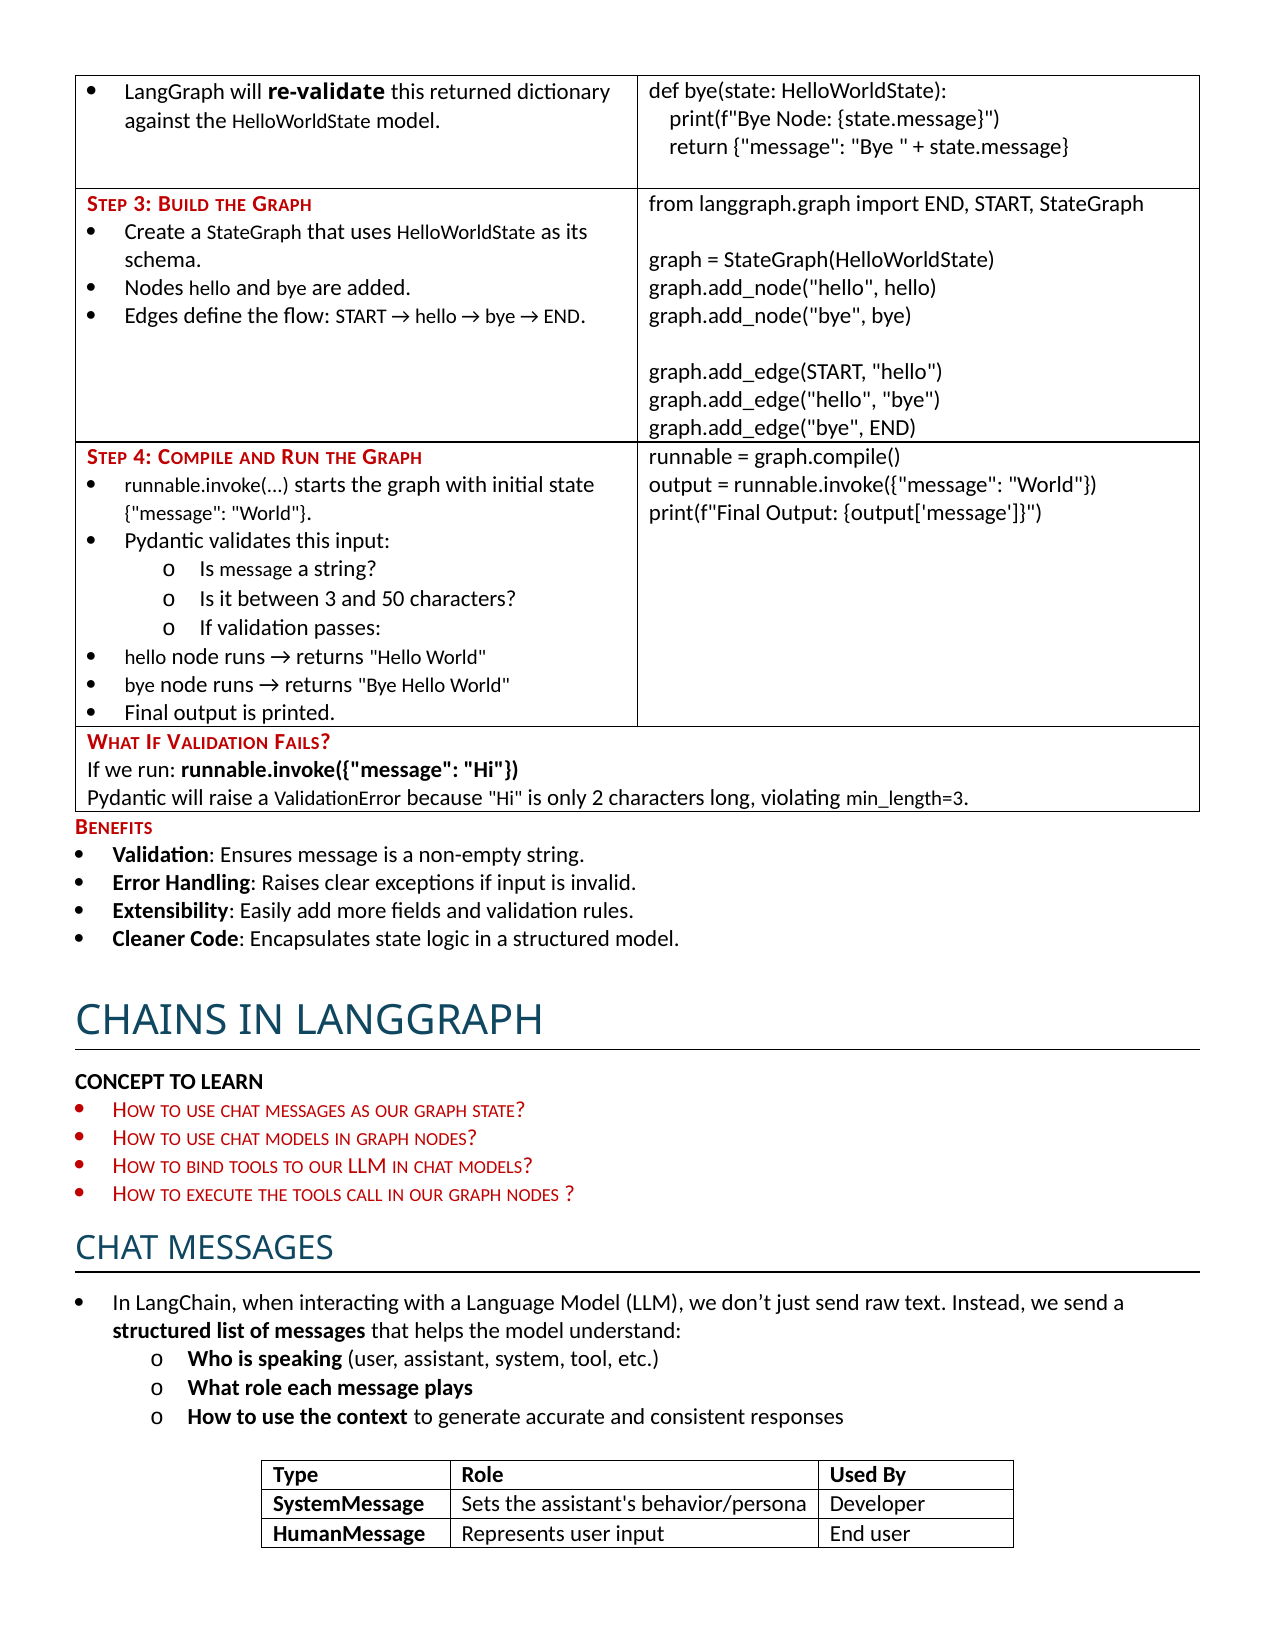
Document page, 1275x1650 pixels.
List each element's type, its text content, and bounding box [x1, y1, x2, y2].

list How to bind tools to our LLM in chat models? [75, 1151, 1200, 1179]
table_cell Step 4: Compile and Run the Graph runnable.invoke(...) starts the graph with initial state {"message": "World"}. Pydantic validates this input: Is message a string? Is it between 3 and 50 characters? If validation passes: hello node runs → returns "Hello World" bye node runs → returns "Bye Hello World" Final output is printed. [76, 443, 637, 726]
list Who is speaking (user, assistant, system, tool, etc.) [150, 1344, 1200, 1373]
list Cleaner Code: Encapsulates state logic in a structured model. [75, 924, 1200, 952]
table_cell runnable = graph.compile() output = runnable.invoke({"message": "World"}) print(f"Final Output: {output['message']}") [638, 443, 1199, 726]
table_cell HumanMessage [262, 1519, 450, 1547]
list Error Handling: Raises clear exceptions if input is invalid. [75, 868, 1200, 896]
table_cell End user [819, 1519, 1013, 1547]
list How to use chat messages as our graph state? [75, 1095, 1200, 1123]
text Benefits [75, 812, 1200, 840]
table_header Role [451, 1461, 818, 1488]
table_cell SystemMessage [262, 1490, 450, 1518]
list How to use the context to generate accurate and consistent responses [150, 1402, 1200, 1431]
list Extensibility: Easily add more fields and validation rules. [75, 896, 1200, 924]
list How to execute the tools call in our graph nodes ? [75, 1179, 1200, 1207]
list Validation: Ensures message is a non-empty string. [75, 840, 1200, 868]
table_header Used By [819, 1461, 1013, 1488]
table_header Type [262, 1461, 450, 1488]
list What role each message plays [150, 1373, 1200, 1402]
subtitle CHAT MESSAGES [75, 1224, 1200, 1271]
list In LangChain, when interacting with a Language Model (LLM), we don’t just send raw text. Instead, we send a structured list of messages that helps the model understand: [75, 1288, 1200, 1344]
table_cell from langgraph.graph import END, START, StateGraph graph = StateGraph(HelloWorldState) graph.add_node("hello", hello) graph.add_node("bye", bye) graph.add_edge(START, "hello") graph.add_edge("hello", "bye") graph.add_edge("bye", END) [638, 189, 1199, 441]
subtitle CHAINS IN LANGGRAPH [75, 990, 1200, 1049]
text CONCEPT TO LEARN [75, 1067, 1200, 1095]
table_cell Sets the assistant's behavior/persona [451, 1490, 818, 1518]
list How to use chat models in graph nodes? [75, 1123, 1200, 1151]
table_cell Step 3: Build the Graph Create a StateGraph that uses HelloWorldState as its schema. Nodes hello and bye are added. Edges define the flow: START → hello → bye → END. [76, 189, 637, 441]
table_cell Represents user input [451, 1519, 818, 1547]
table_cell Developer [819, 1490, 1013, 1518]
table_cell What If Validation Fails? If we run: runnable.invoke({"message": "Hi"}) Pydantic will raise a ValidationError because "Hi" is only 2 characters long, violating min_length=3. [76, 727, 1199, 811]
